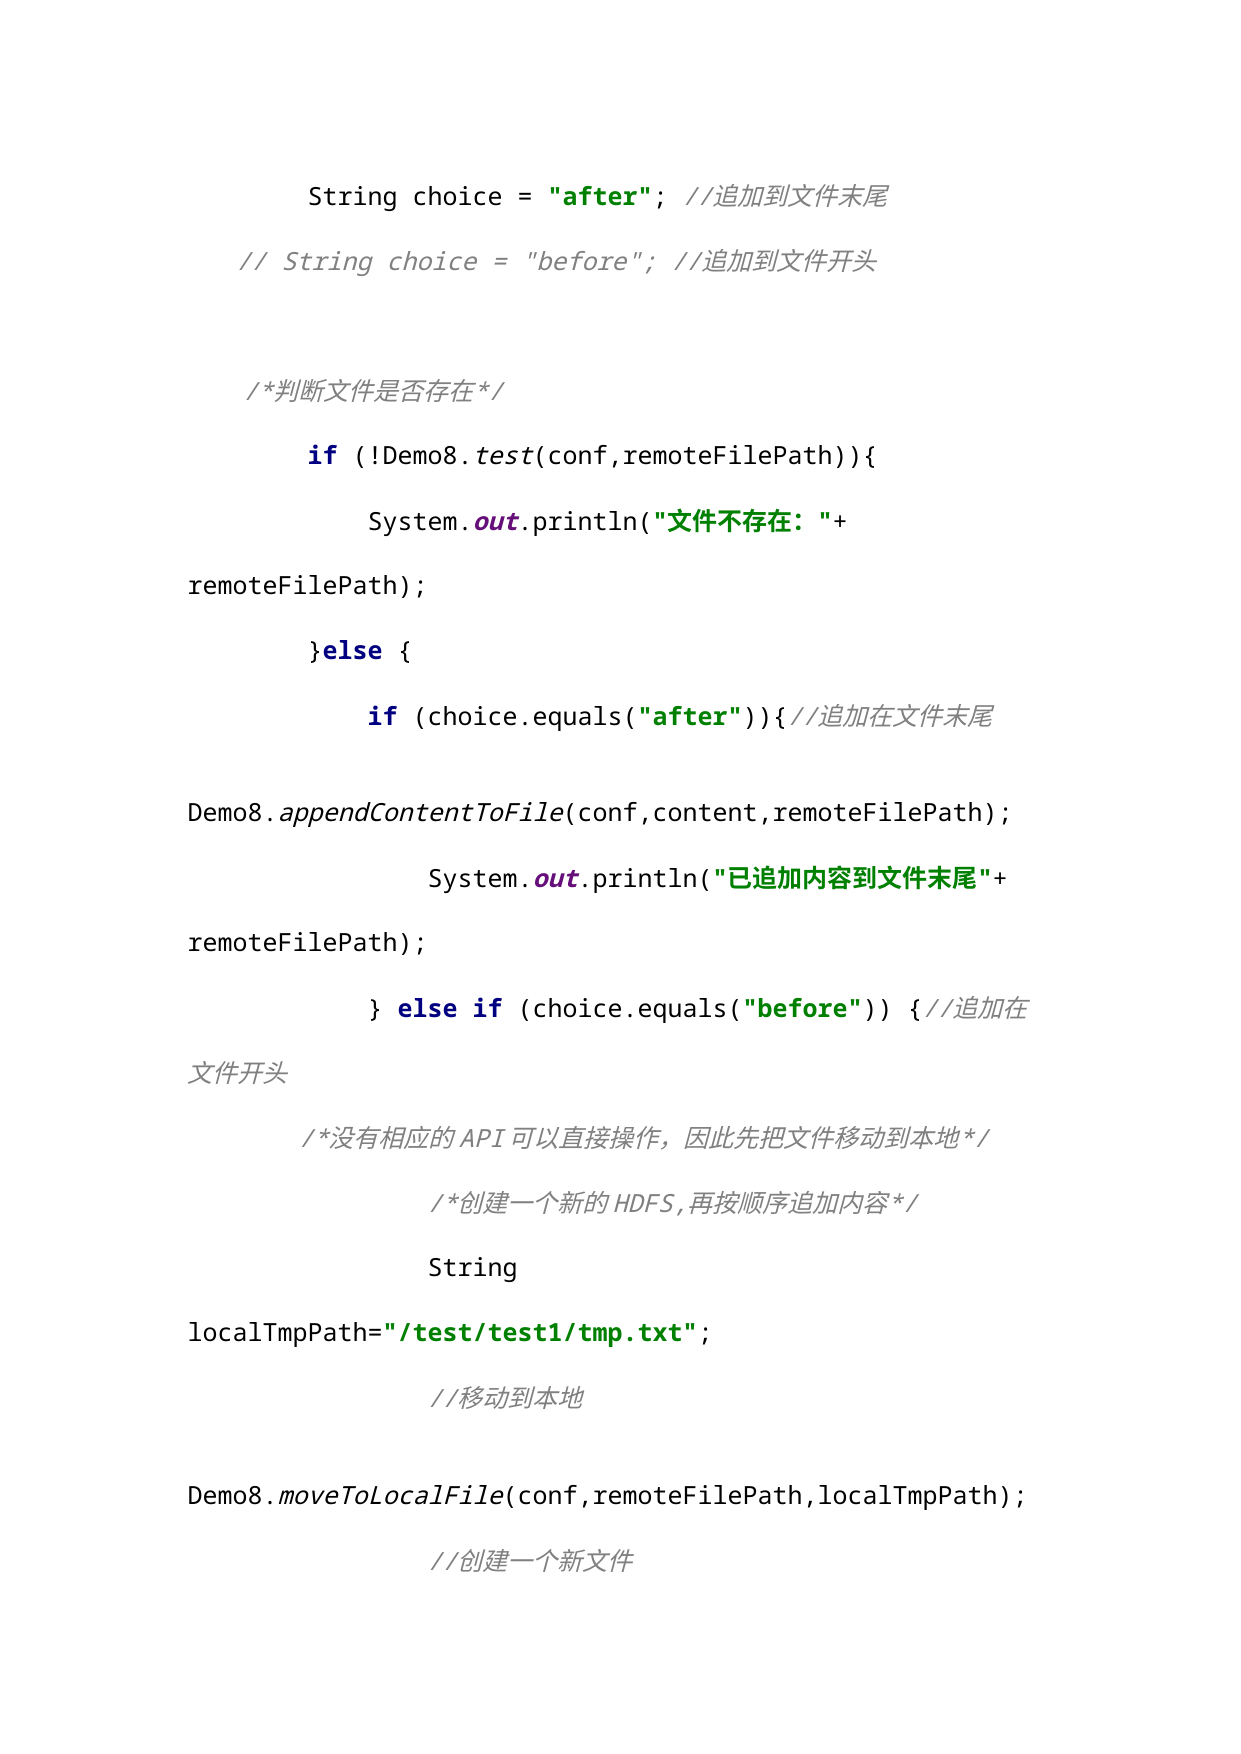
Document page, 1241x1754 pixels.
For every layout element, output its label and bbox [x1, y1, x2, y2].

text [187, 162, 1053, 1592]
